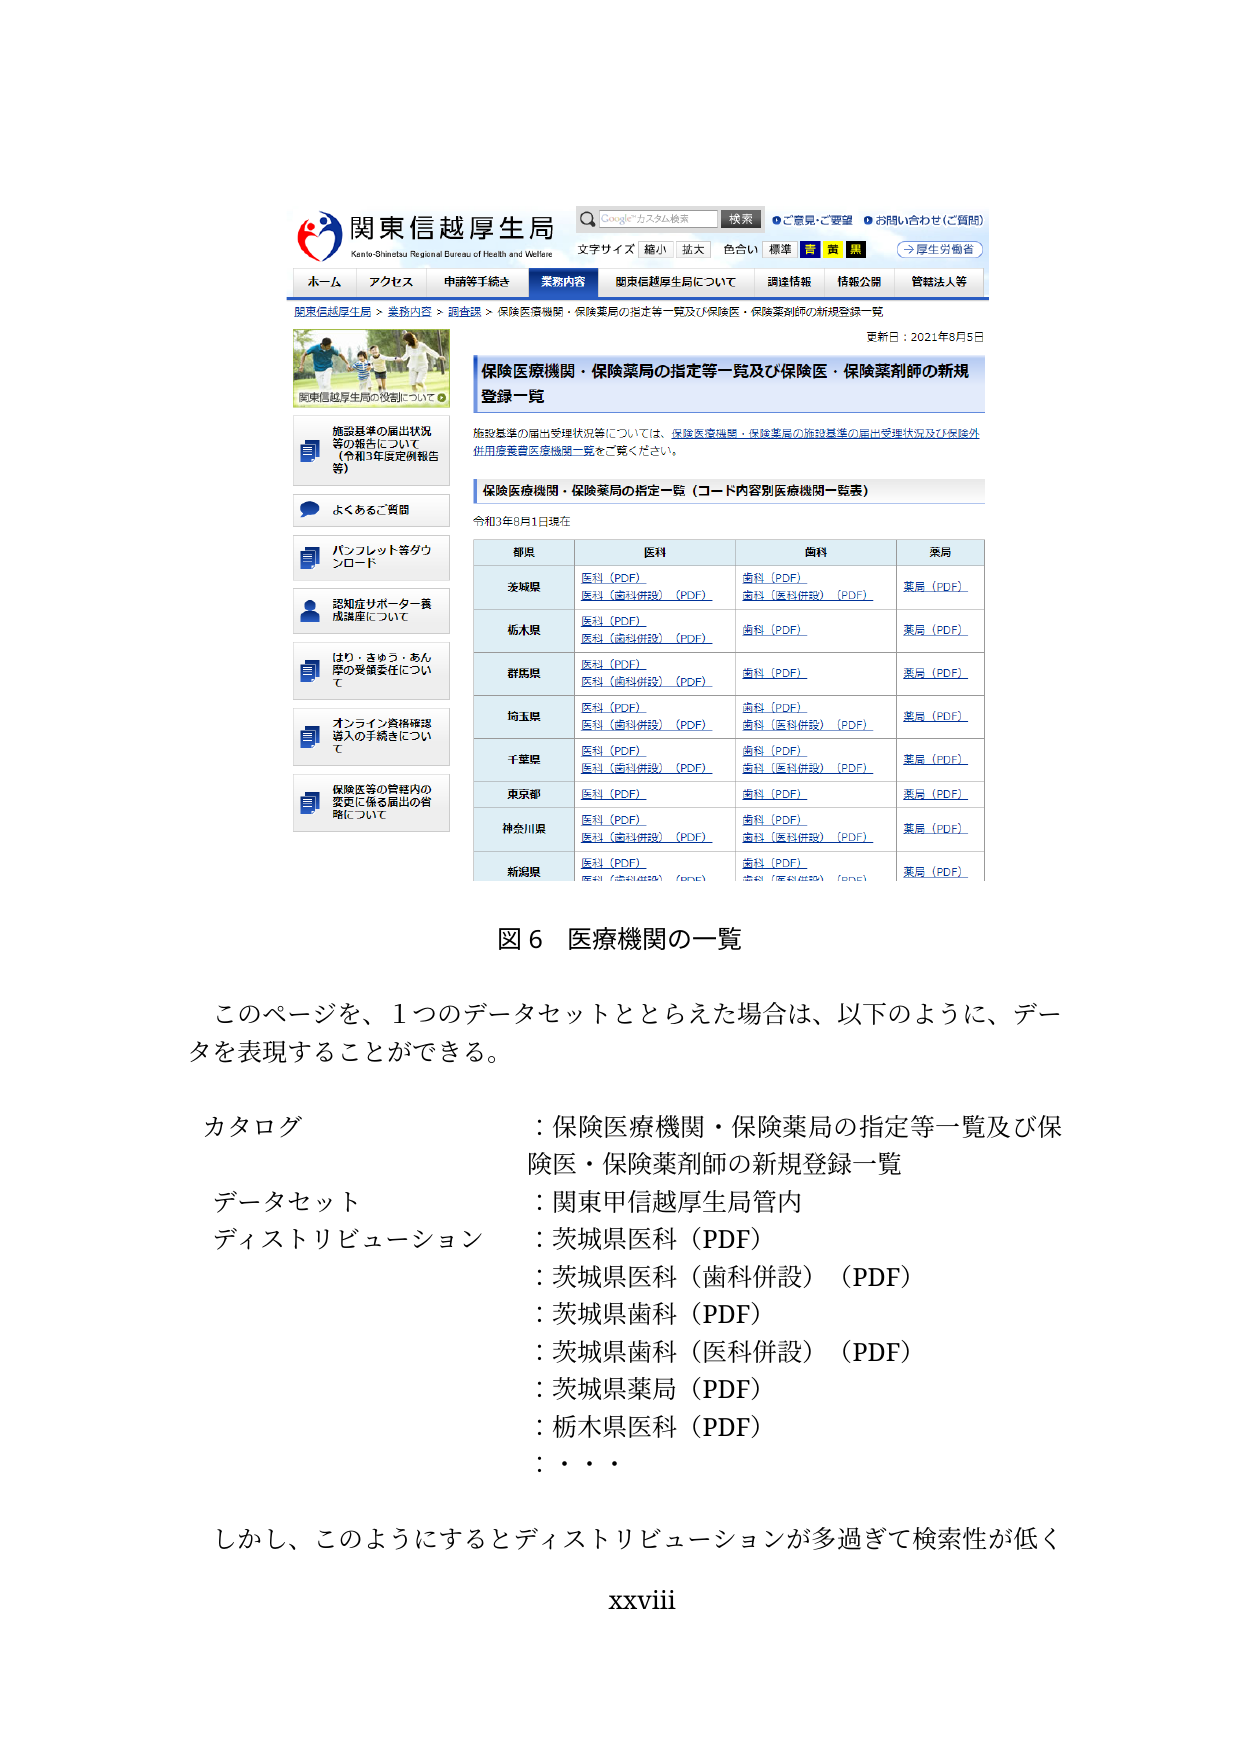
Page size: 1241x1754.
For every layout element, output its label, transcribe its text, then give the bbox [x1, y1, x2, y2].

text ：茨城県医科（歯科併設）（PDF） [188, 1257, 1063, 1294]
text ：茨城県歯科（医科併設）（PDF） [188, 1332, 1063, 1369]
text データセット ：関東甲信越厚生局管内 [188, 1182, 1063, 1219]
text ：栃木県医科（PDF） [188, 1407, 1063, 1444]
text 図 6 医療機関の一覧 [177, 919, 1063, 957]
text カタログ ：保険医療機関・保険薬局の指定等一覧及び保険医・保険薬剤師の新規登録一覧 [202, 1107, 1063, 1182]
text このページを、１つのデータセットととらえた場合は、以下のように、データを表現することができる。 [188, 994, 1063, 1069]
text ：・・・ [188, 1444, 1063, 1482]
text ：茨城県薬局（PDF） [188, 1369, 1063, 1407]
text ディストリビューション ：茨城県医科（PDF） [188, 1219, 1063, 1257]
text ：茨城県歯科（PDF） [188, 1294, 1063, 1332]
picture [286, 206, 989, 881]
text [188, 1519, 1063, 1557]
